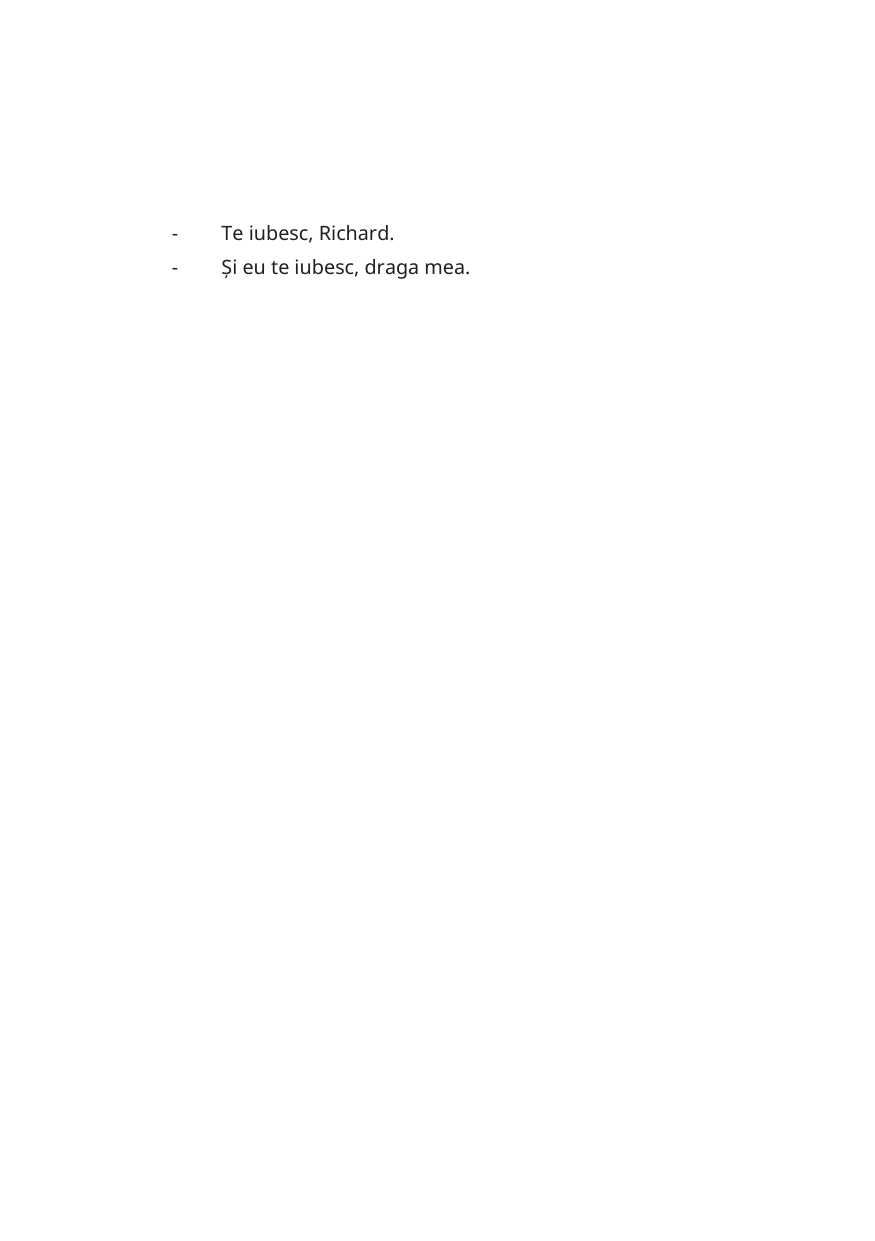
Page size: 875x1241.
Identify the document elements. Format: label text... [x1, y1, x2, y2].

list Şi eu te iubesc, draga mea. [142, 247, 736, 281]
list Te iubesc, Richard. [142, 213, 736, 247]
